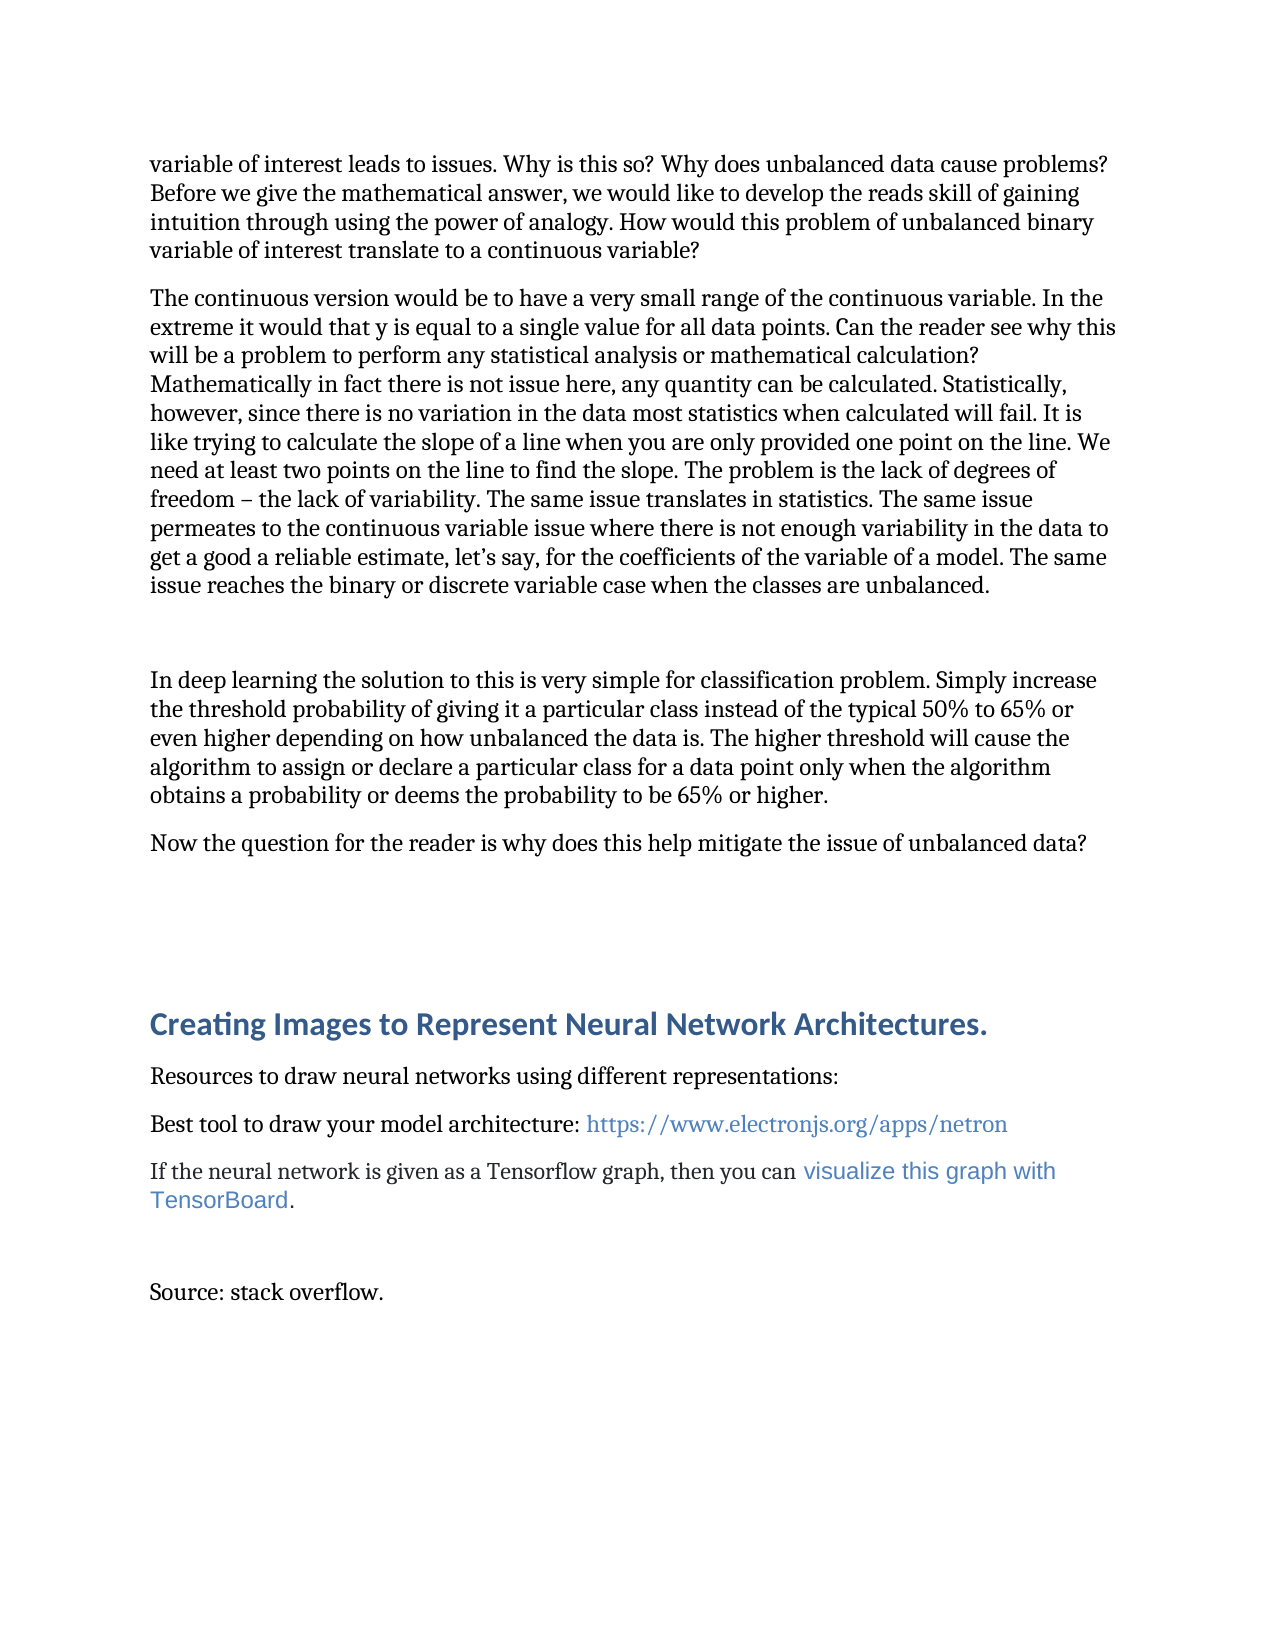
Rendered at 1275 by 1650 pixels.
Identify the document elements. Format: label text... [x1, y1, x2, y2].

text The continuous version would be to have a very small range of the continuous variable. In the extreme it would that y is equal to a single value for all data points. Can the reader see why this will be a problem to perform any statistical analysis or mathematical calculation? Mathematically in fact there is not issue here, any quantity can be calculated. Statistically, however, since there is no variation in the data most statistics when calculated will fail. It is like trying to calculate the slope of a line when you are only provided one point on the line. We need at least two points on the line to find the slope. The problem is the lack of degrees of freedom – the lack of variability. The same issue translates in statistics. The same issue permeates to the continuous variable issue where there is not enough variability in the data to get a good a reliable estimate, let’s say, for the coefficients of the variable of a model. The same issue reaches the binary or discrete variable case when the classes are unbalanced. [150, 284, 1125, 600]
text If the neural network is given as a Tensorflow graph, then you can visualize this graph with TensorBoard. [295, 1157, 1125, 1213]
text In deep learning the solution to this is very simple for classification problem. Simply increase the threshold probability of giving it a particular class instead of the typical 50% to 65% or even higher depending on how unbalanced the data is. The higher threshold will cause the algorithm to assign or declare a particular class for a data point only when the algorithm obtains a probability or deems the probability to be 65% or higher. [150, 666, 1125, 810]
text Resources to draw neural networks using different representations: [150, 1062, 1125, 1091]
subtitle Creating Images to Represent Neural Network Architectures. [150, 1002, 1125, 1043]
text Best tool to draw your model architecture: https://www.electronjs.org/apps/netron [150, 1109, 1125, 1138]
text Now the question for the reader is why does this help mitigate the issue of unbalanced data? [150, 829, 1125, 857]
text Source: stack overflow. [150, 1278, 1125, 1307]
